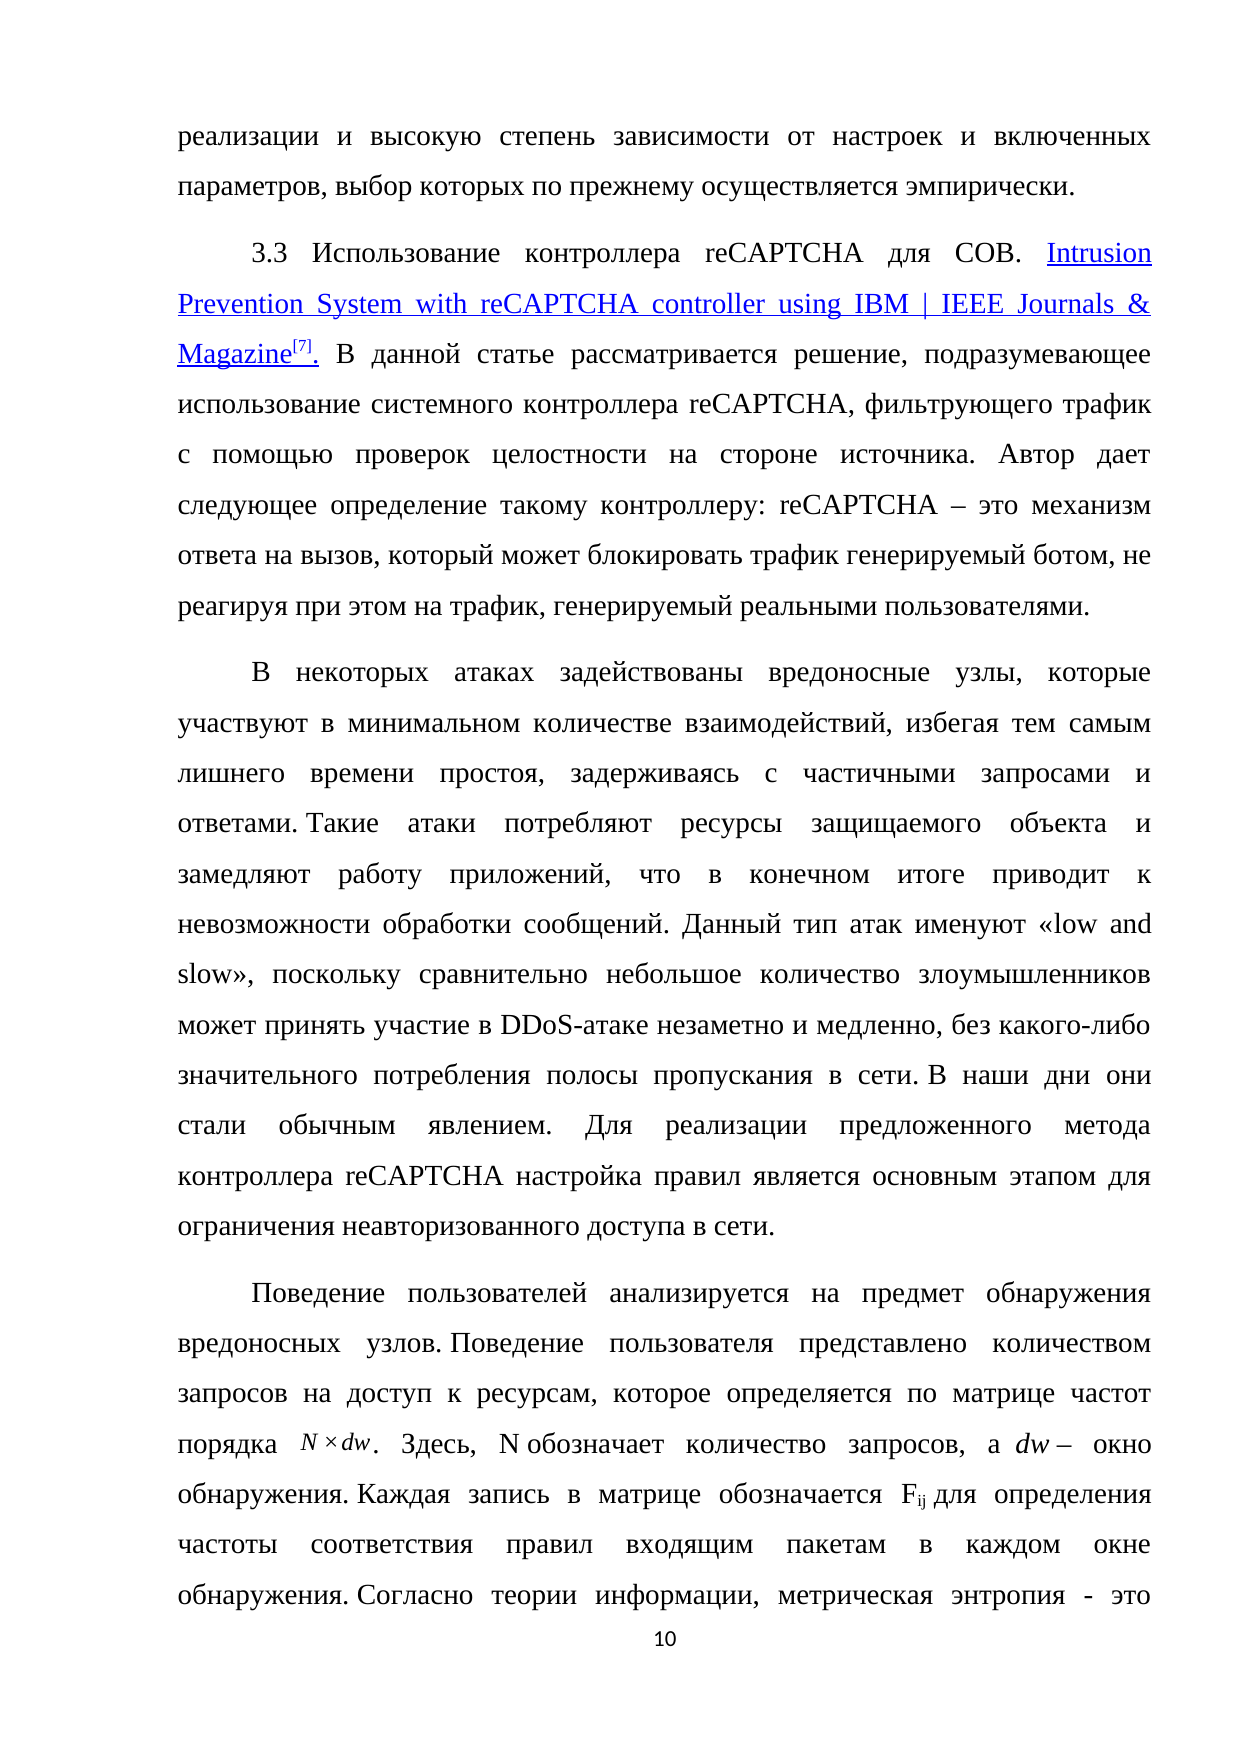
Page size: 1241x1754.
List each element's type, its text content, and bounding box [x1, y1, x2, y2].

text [177, 1275, 1152, 1610]
text 3.3 Использование контроллера reCAPTCHA для СОВ. Intrusion Prevention System with reCAPTCHA controller using IBM | IEEE Journals & Magazine[7]. В данной статье рассматривается решение, подразумевающее использование системного контроллера reCAPTCHA, фильтрующего трафик с помощью проверок целостности на стороне источника. Автор дает следующее определение такому контроллеру: reCAPTCHA – это механизм ответа на вызов, который может блокировать трафик генерируемый ботом, не реагируя при этом на трафик, генерируемый реальными пользователями. [177, 235, 1152, 621]
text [177, 118, 1152, 202]
text В некоторых атаках задействованы вредоносные узлы, которые участвуют в минимальном количестве взаимодействий, избегая тем самым лишнего времени простоя, задерживаясь с частичными запросами и ответами. Такие атаки потребляют ресурсы защищаемого объекта и замедляют работу приложений, что в конечном итоге приводит к невозможности обработки сообщений. Данный тип атак именуют «low and slow», поскольку сравнительно небольшое количество злоумышленников может принять участие в DDoS-атаке незаметно и медленно, без какого-либо значительного потребления полосы пропускания в сети. В наши дни они стали обычным явлением. Для реализации предложенного метода контроллера reCAPTCHA настройка правил является основным этапом для ограничения неавторизованного доступа в сети. [177, 654, 1152, 1242]
